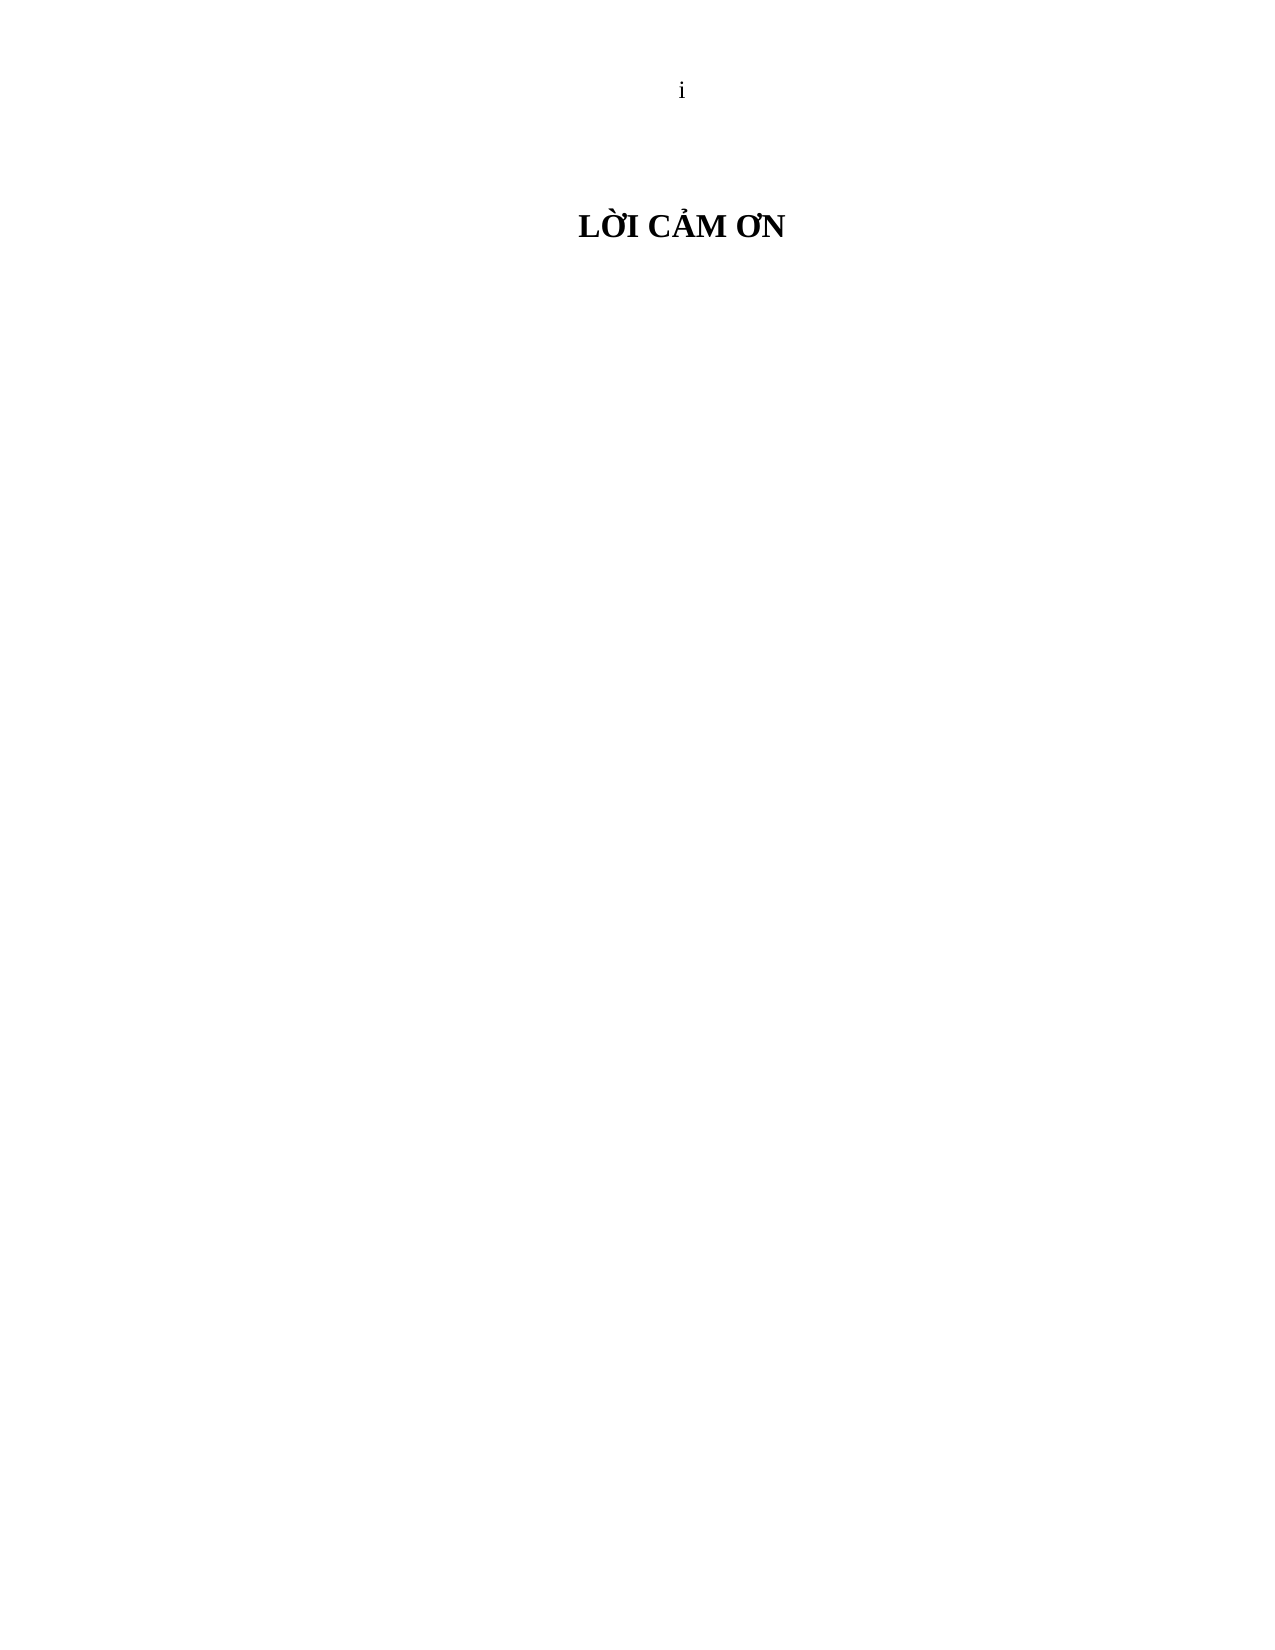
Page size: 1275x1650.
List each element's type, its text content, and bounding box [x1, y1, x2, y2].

text LỜI CẢM ƠN [207, 207, 1157, 245]
